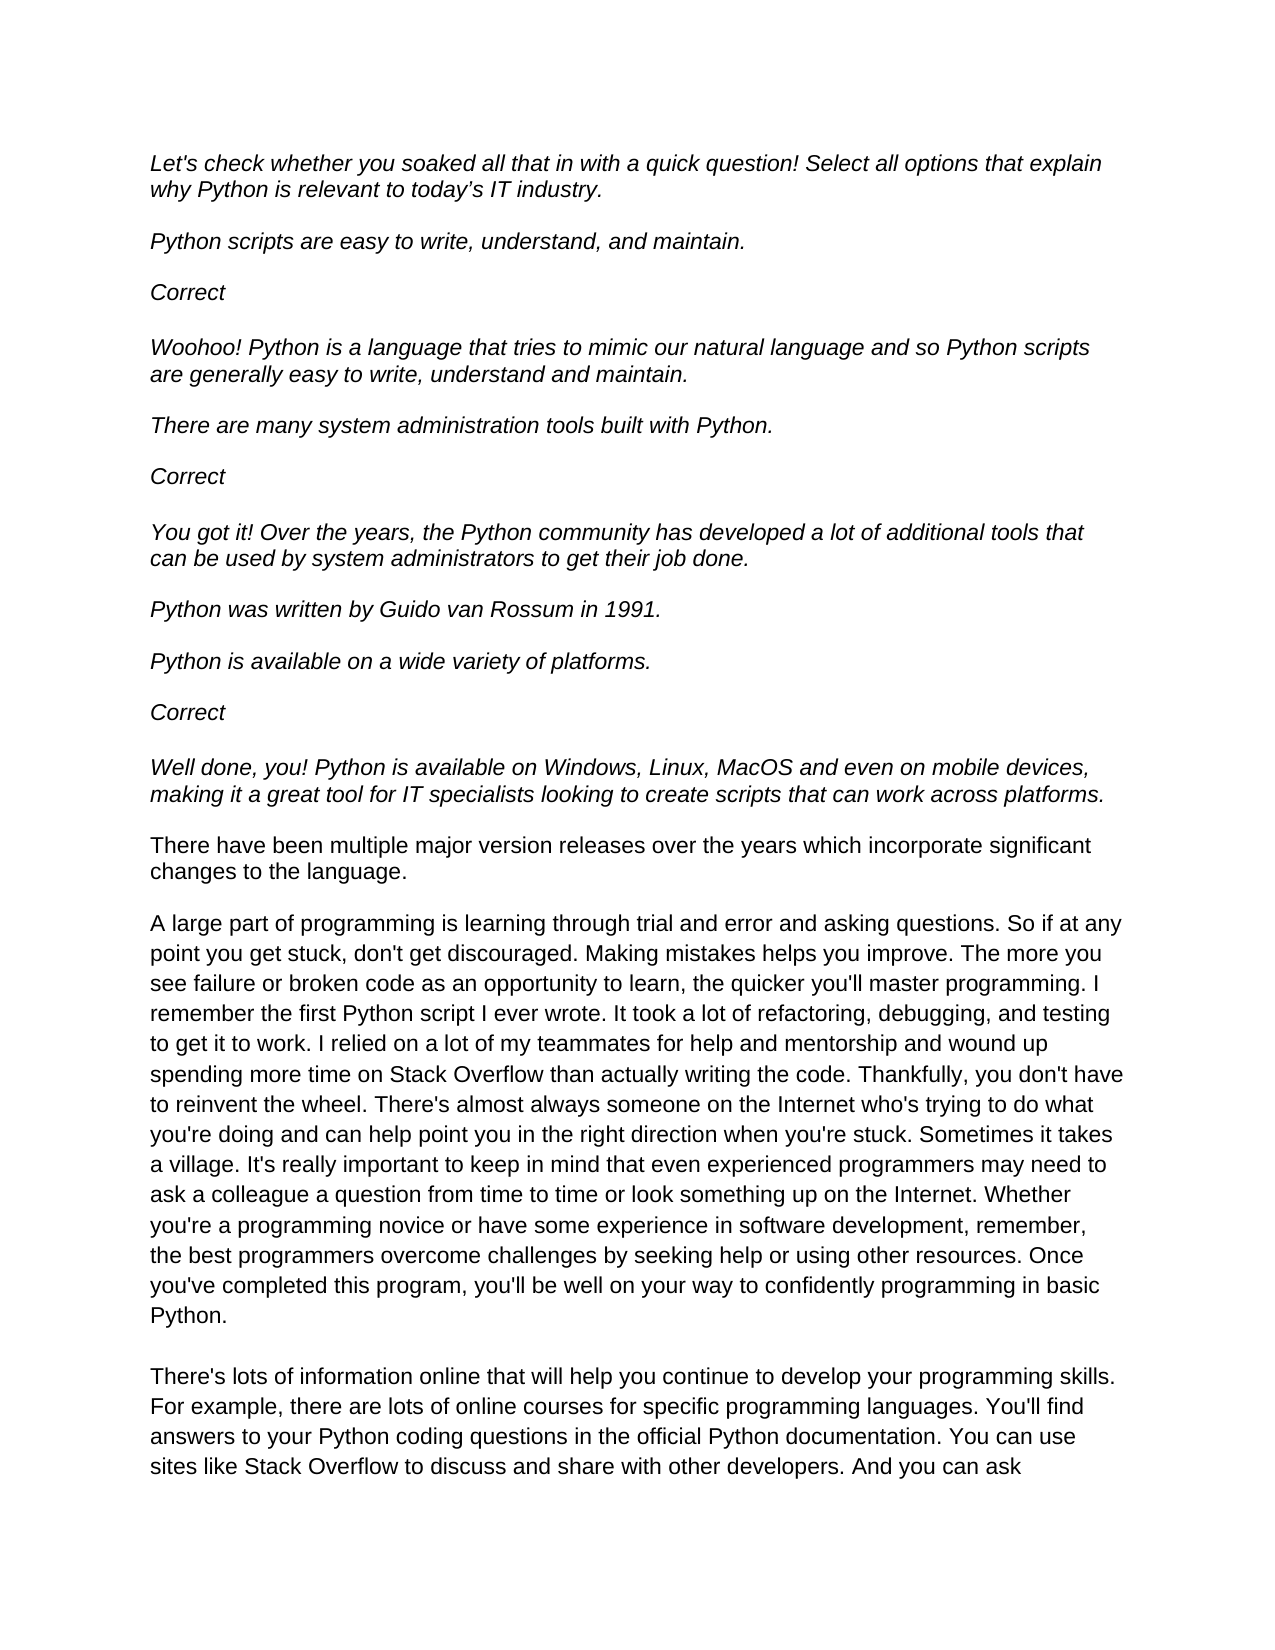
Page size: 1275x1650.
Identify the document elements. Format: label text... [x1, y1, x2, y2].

text A large part of programming is learning through trial and error and asking questions. So if at any point you get stuck, don't get discouraged. Making mistakes helps you improve. The more you see failure or broken code as an opportunity to learn, the quicker you'll master programming. I remember the first Python script I ever wrote. It took a lot of refactoring, debugging, and testing to get it to work. I relied on a lot of my teammates for help and mentorship and wound up spending more time on Stack Overflow than actually writing the code. Thankfully, you don't have to reinvent the wheel. There's almost always someone on the Internet who's trying to do what you're doing and can help point you in the right direction when you're stuck. Sometimes it takes a village. It's really important to keep in mind that even experienced programmers may need to ask a colleague a question from time to time or look something up on the Internet. Whether you're a programming novice or have some experience in software development, remember, the best programmers overcome challenges by seeking help or using other resources. Once you've completed this program, you'll be well on your way to confidently programming in basic Python. [150, 909, 1125, 1329]
text Well done, you! Python is available on Windows, Linux, MacOS and even on mobile devices, making it a great tool for IT specialists looking to create scripts that can work across platforms. [150, 754, 1125, 807]
text Python was written by Guido van Rossum in 1991. [150, 596, 1125, 623]
text Correct [150, 699, 1125, 725]
text There have been multiple major version releases over the years which incorporate significant changes to the language. [150, 832, 1125, 884]
text You got it! Over the years, the Python community has developed a lot of additional tools that can be used by system administrators to get their job done. [150, 518, 1125, 571]
text There are many system administration tools built with Python. [150, 412, 1125, 438]
text Python is available on a wide variety of platforms. [150, 648, 1125, 674]
text Correct [150, 463, 1125, 490]
text Woohoo! Python is a language that tries to mimic our natural language and so Python scripts are generally easy to write, understand and maintain. [150, 334, 1125, 387]
text Python scripts are easy to write, understand, and maintain. [150, 228, 1125, 254]
text Correct [150, 279, 1125, 305]
text Let's check whether you soaked all that in with a quick question! Select all options that explain why Python is relevant to today’s IT industry. [150, 150, 1125, 203]
